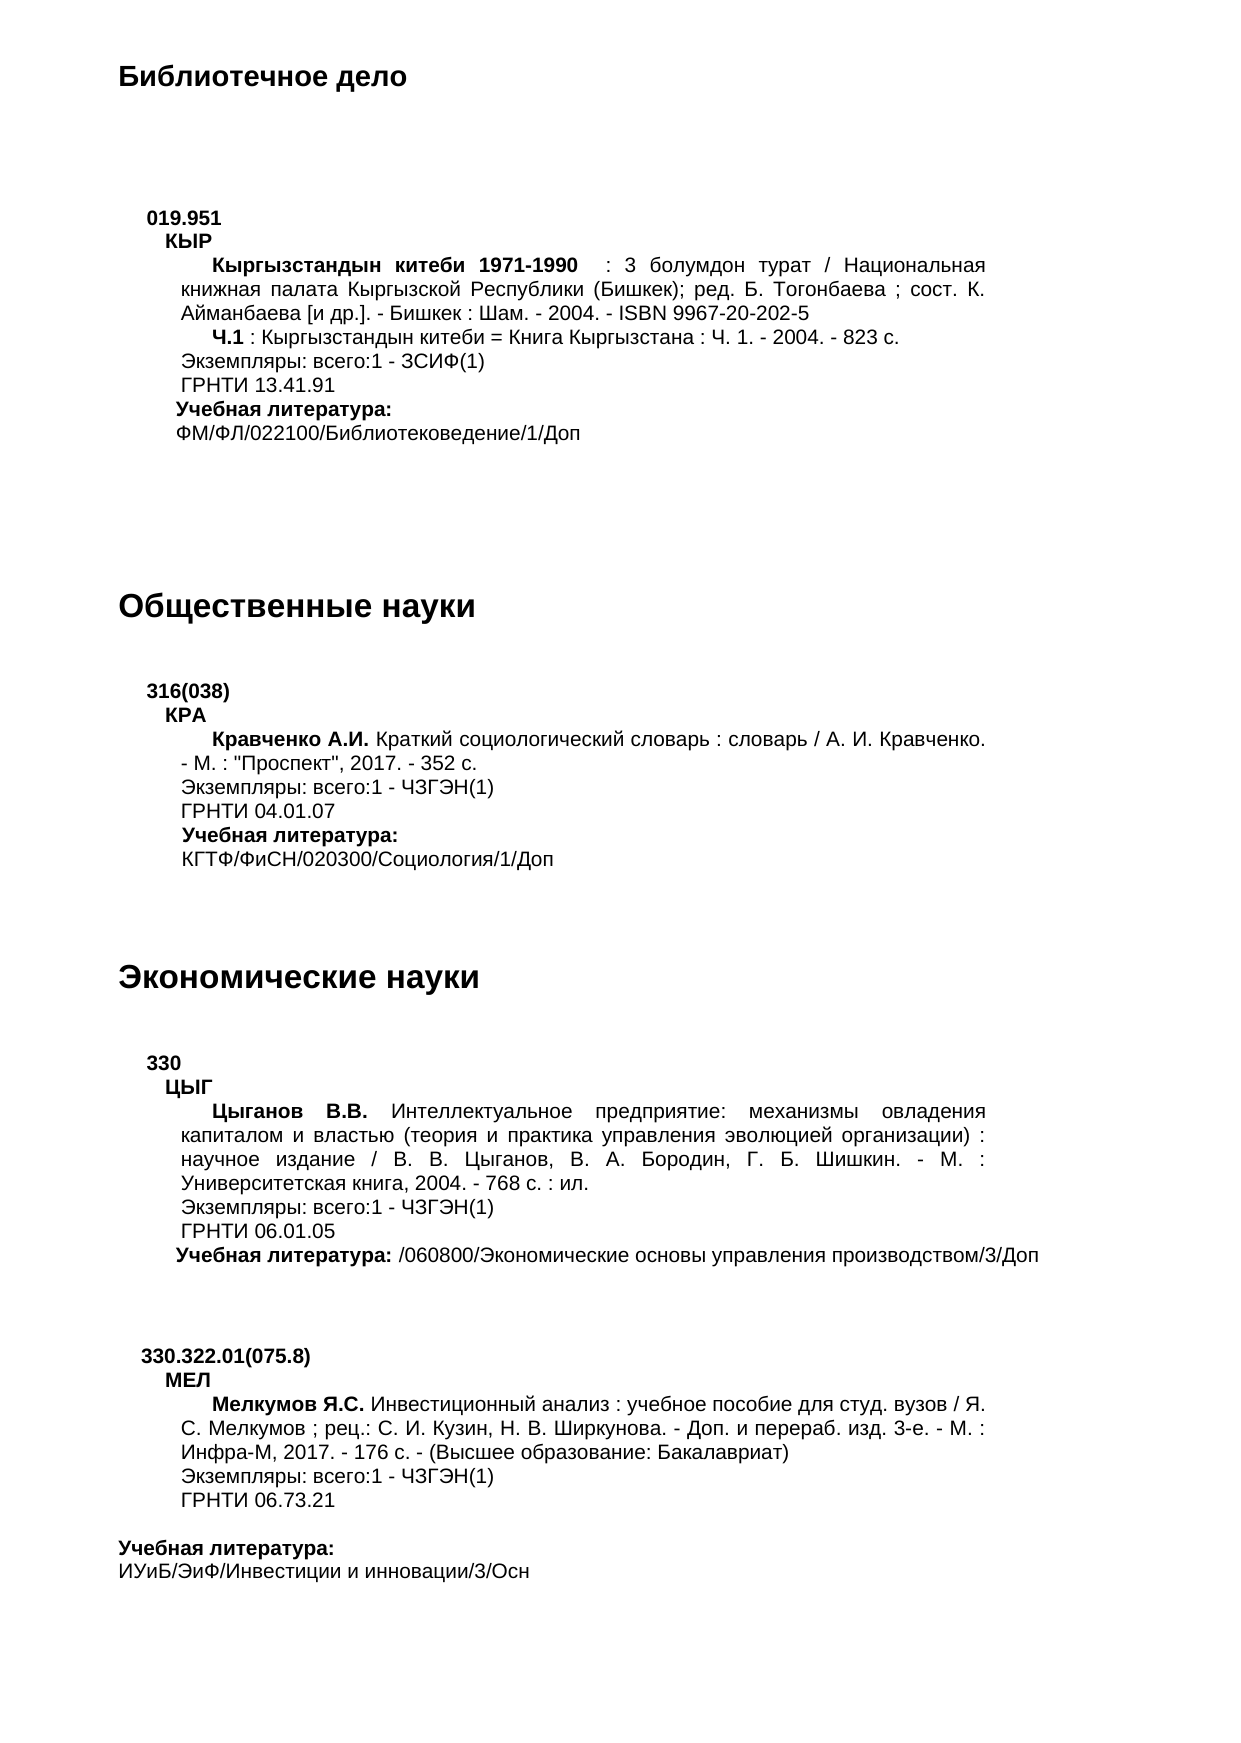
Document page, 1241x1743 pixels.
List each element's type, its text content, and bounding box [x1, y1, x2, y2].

text Общественные науки [118, 587, 1122, 625]
text КЫР [165, 229, 1122, 253]
text Экземпляры: всего:1 - ЧЗГЭН(1) [181, 1195, 987, 1219]
text ЦЫГ [165, 1075, 1122, 1099]
text ГРНТИ 06.01.05 [181, 1219, 987, 1243]
text Библиотечное дело [118, 59, 1122, 93]
text ГРНТИ 13.41.91 [181, 373, 987, 397]
text Цыганов В.В. Интеллектуальное предприятие: механизмы овладения капиталом и властью (теория и практика управления эволюцией организации) : научное издание / В. В. Цыганов, В. А. Бородин, Г. Б. Шишкин. - М. : Университетская книга, 2004. - 768 с. : ил. [181, 1099, 987, 1195]
text КРА [165, 703, 1122, 727]
text ГРНТИ 06.73.21 [181, 1487, 987, 1511]
text Учебная литература: [118, 397, 1122, 421]
text Экономические науки [118, 957, 1122, 995]
text 330 [123, 1051, 1122, 1075]
text Экземпляры: всего:1 - ЧЗГЭН(1) [181, 775, 987, 799]
text ИУиБ/ЭиФ/Инвестиции и инновации/3/Осн [118, 1559, 1122, 1583]
text Учебная литература: /060800/Экономические основы управления производством/3/Доп [118, 1243, 1122, 1267]
text 316(038) [123, 679, 1122, 703]
text Учебная литература: [118, 1535, 1122, 1559]
text Кравченко А.И. Краткий социологический словарь : словарь / А. И. Кравченко. - М. : "Проспект", 2017. - 352 с. [181, 727, 987, 775]
text Кыргызстандын китеби 1971-1990 : 3 болумдон турат / Национальная книжная палата Кыргызской Республики (Бишкек); ред. Б. Тогонбаева ; сост. К. Айманбаева [и др.]. - Бишкек : Шам. - 2004. - ISBN 9967-20-202-5 [181, 253, 987, 325]
text 019.951 [123, 205, 1122, 229]
text КГТФ/ФиСН/020300/Социология/1/Доп [118, 847, 1122, 871]
text Ч.1 : Кыргызстандын китеби = Книга Кыргызстана : Ч. 1. - 2004. - 823 с. [181, 325, 987, 349]
text Учебная литература: [118, 823, 1122, 847]
text Мелкумов Я.С. Инвестиционный анализ : учебное пособие для студ. вузов / Я. С. Мелкумов ; рец.: С. И. Кузин, Н. В. Ширкунова. - Доп. и перераб. изд. 3-е. - М. : Инфра-М, 2017. - 176 с. - (Высшее образование: Бакалавриат) [181, 1392, 987, 1463]
text ФМ/ФЛ/022100/Библиотековедение/1/Доп [118, 421, 1122, 445]
text ГРНТИ 04.01.07 [181, 799, 987, 823]
text МЕЛ [165, 1368, 1122, 1392]
text 330.322.01(075.8) [123, 1344, 1122, 1368]
text Экземпляры: всего:1 - ЗСИФ(1) [181, 349, 987, 373]
text Экземпляры: всего:1 - ЧЗГЭН(1) [181, 1463, 987, 1487]
